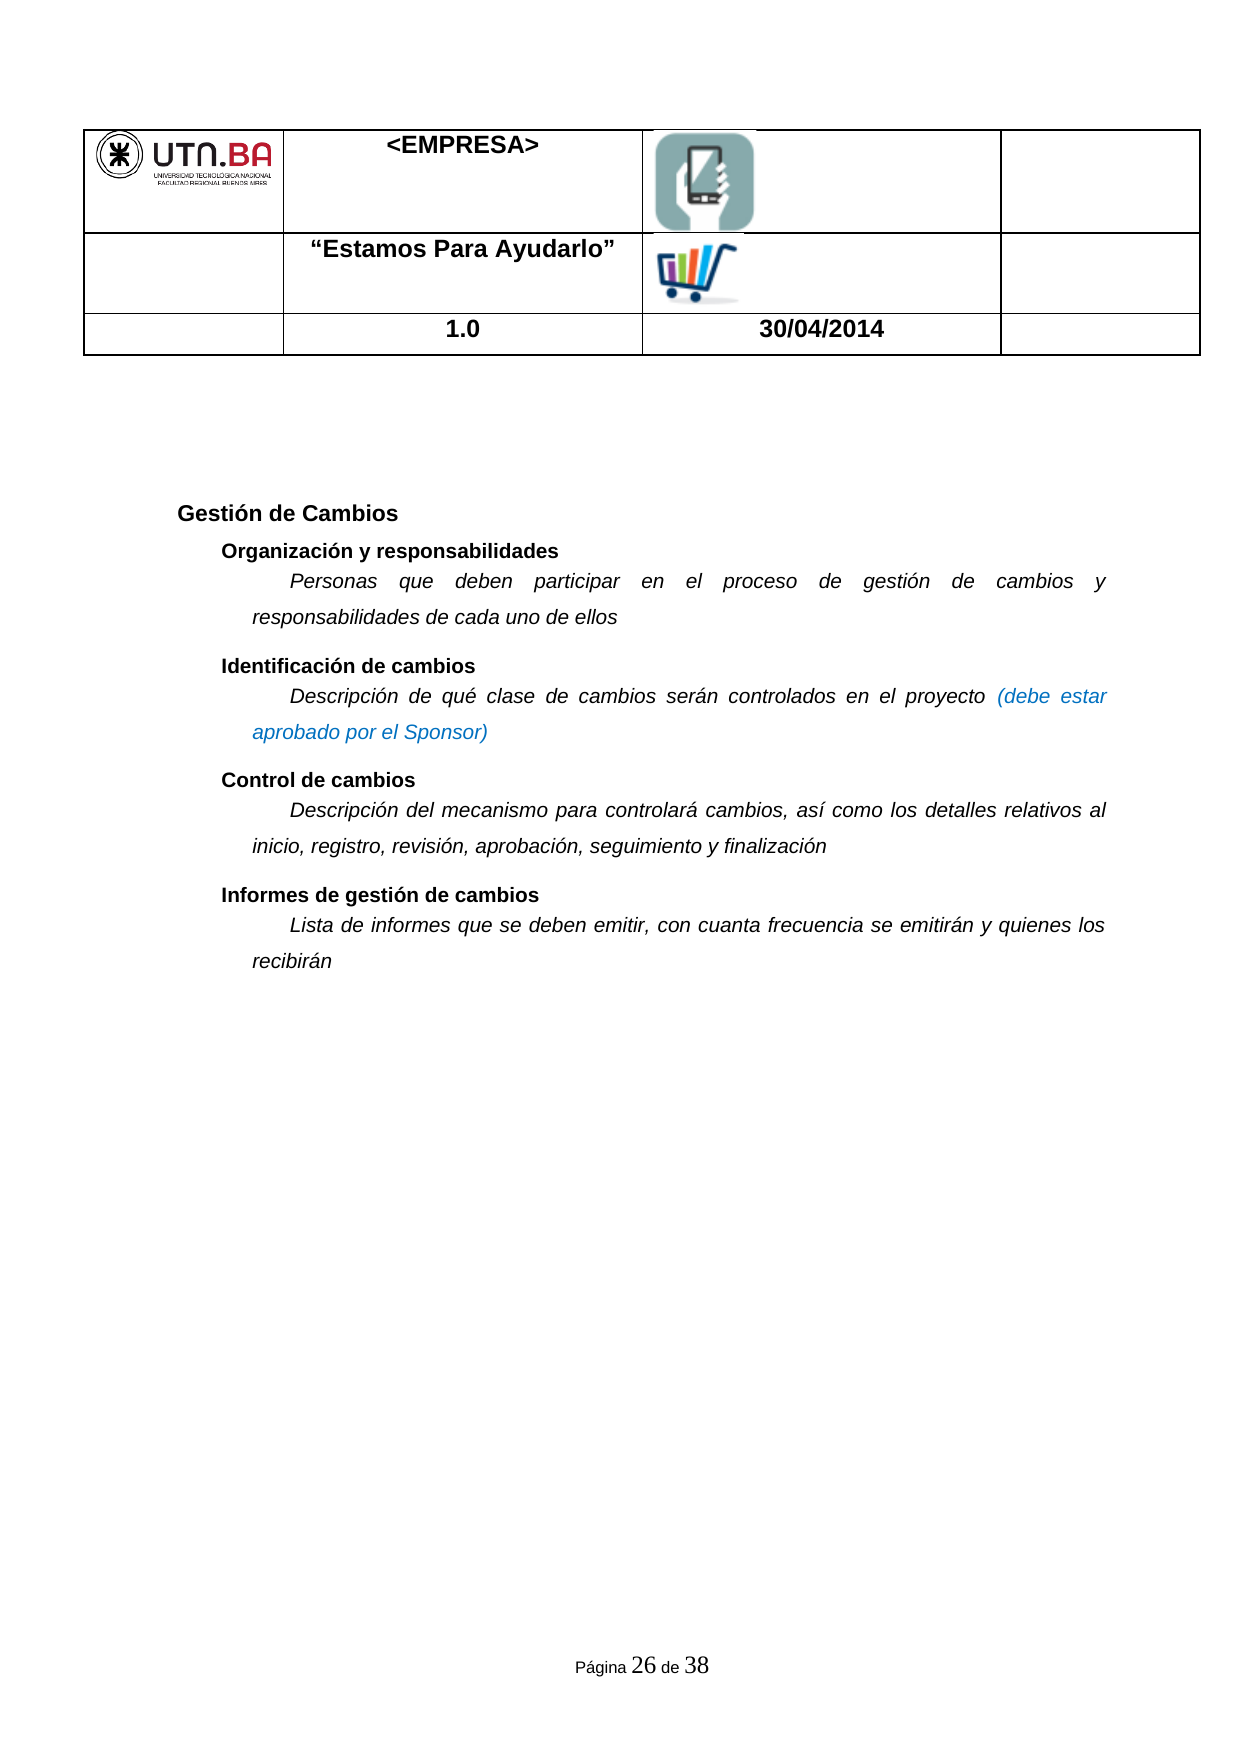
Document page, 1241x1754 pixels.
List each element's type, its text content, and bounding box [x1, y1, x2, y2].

text Organización y responsabilidades [221, 539, 1107, 563]
picture [96, 130, 271, 185]
picture [653, 130, 757, 232]
text Control de cambios [221, 768, 1107, 792]
text Personas que deben participar en el proceso de gestión de cambios y responsabilidades de cada uno de ellos [252, 569, 1107, 629]
text Descripción del mecanismo para controlará cambios, así como los detalles relativos al inicio, registro, revisión, aprobación, seguimiento y finalización [252, 798, 1107, 858]
text Lista de informes que se deben emitir, con cuanta frecuencia se emitirán y quienes los recibirán [252, 913, 1107, 973]
picture [653, 233, 744, 311]
text Identificación de cambios [221, 653, 1107, 677]
text Descripción de qué clase de cambios serán controlados en el proyecto (debe estar aprobado por el Sponsor) [252, 684, 1107, 743]
text Informes de gestión de cambios [221, 883, 1107, 907]
text Gestión de Cambios [177, 500, 1107, 526]
